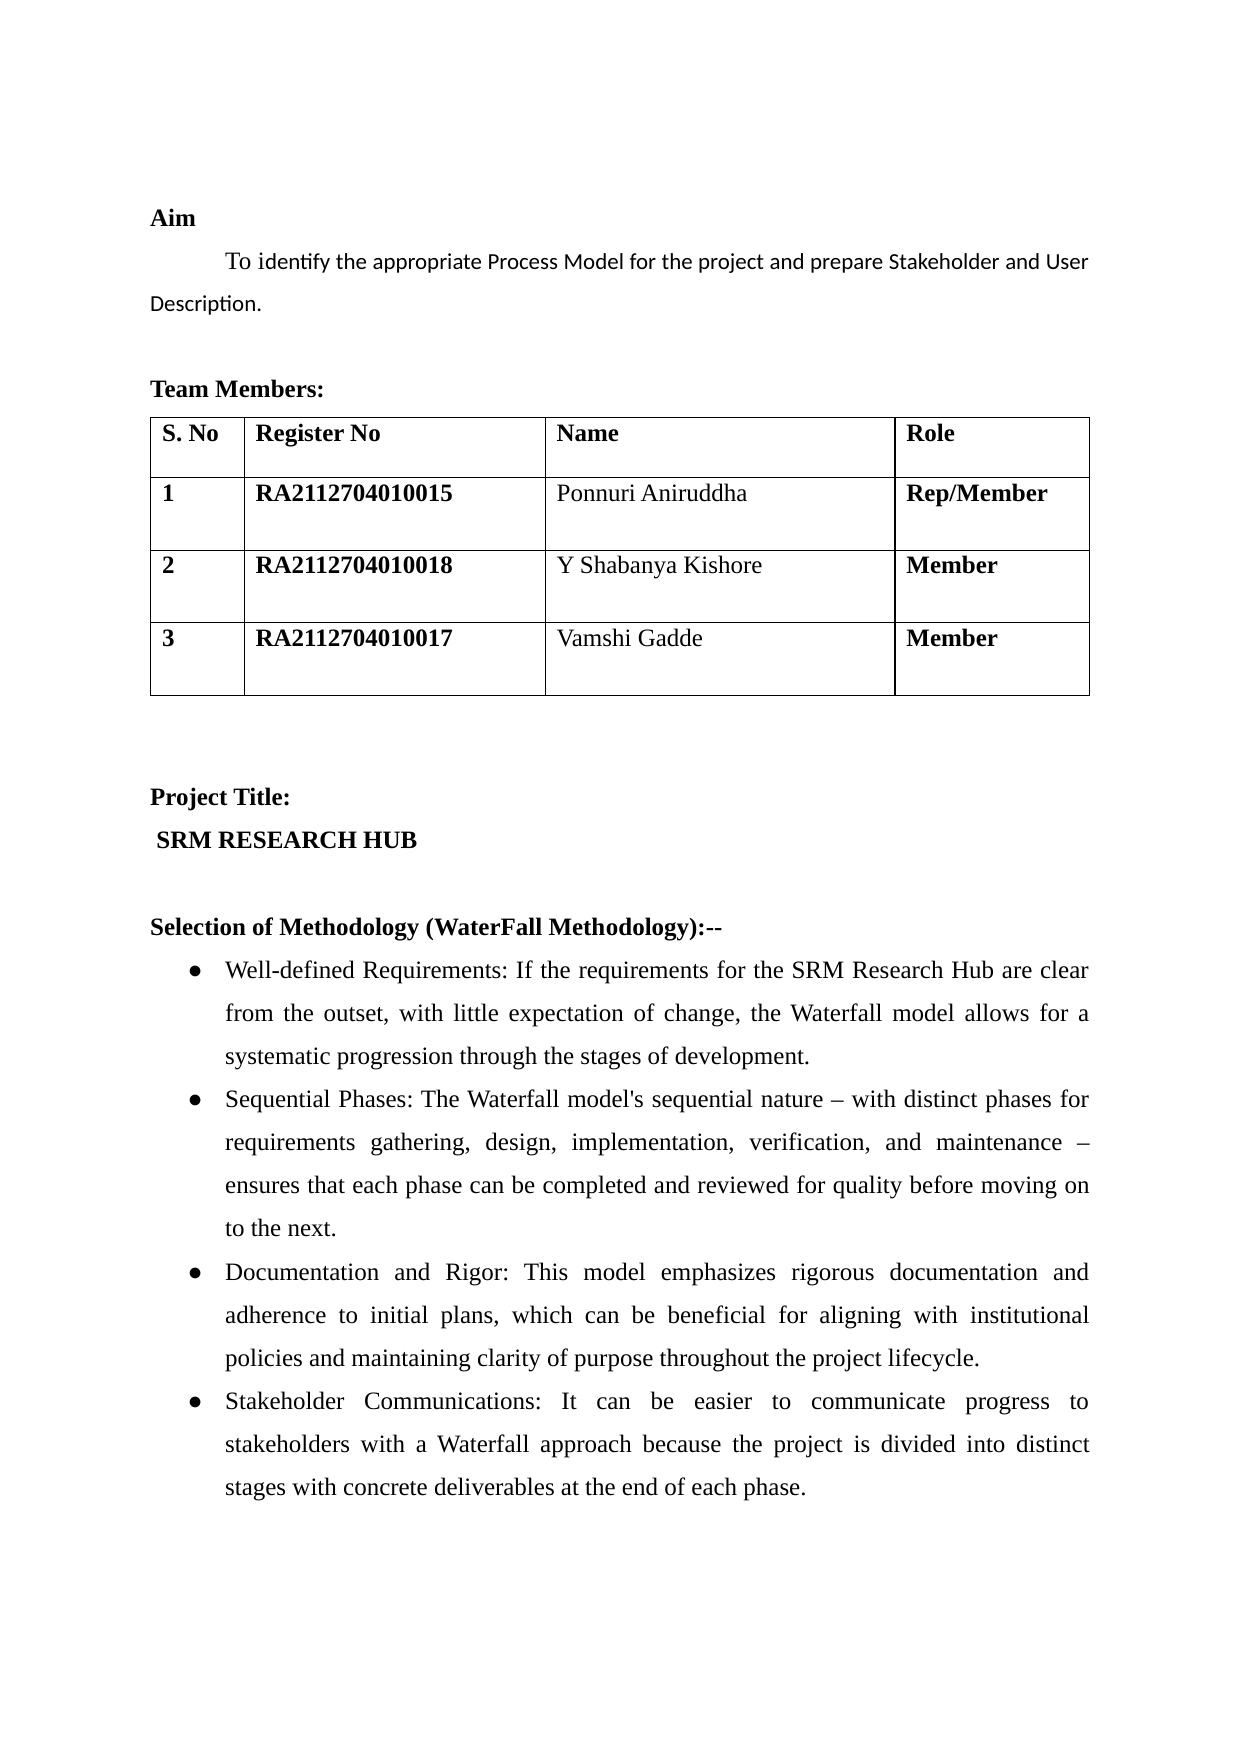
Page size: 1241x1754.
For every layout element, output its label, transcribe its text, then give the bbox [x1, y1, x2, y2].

table_cell 3 [151, 623, 244, 695]
table_header Name [546, 418, 894, 477]
table_cell RA2112704010017 [245, 623, 545, 695]
text To identify the appropriate Process Model for the project and prepare Stakeholder and User Description. [150, 246, 1090, 317]
table_cell Y Shabanya Kishore [546, 551, 894, 622]
table_cell RA2112704010015 [245, 478, 545, 549]
table_cell Vamshi Gadde [546, 623, 894, 695]
list Well-defined Requirements: If the requirements for the SRM Research Hub are clear from the outset, with little expectation of change, the Waterfall model allows for a systematic progression through the stages of development. [187, 955, 1090, 1070]
table_cell Member [896, 623, 1089, 695]
table_cell 1 [151, 478, 244, 549]
table_cell RA2112704010018 [245, 551, 545, 622]
text Selection of Methodology (WaterFall Methodology):-- [150, 912, 1090, 940]
table_header Role [896, 418, 1089, 477]
list Sequential Phases: The Waterfall model's sequential nature – with distinct phases for requirements gathering, design, implementation, verification, and maintenance – ensures that each phase can be completed and reviewed for quality before moving on to the next. [187, 1084, 1090, 1242]
list Stakeholder Communications: It can be easier to communicate progress to stakeholders with a Waterfall approach because the project is divided into distinct stages with concrete deliverables at the end of each phase. [187, 1386, 1090, 1501]
table_cell Rep/Member [896, 478, 1089, 549]
text Project Title: [150, 782, 1090, 811]
list Documentation and Rigor: This model emphasizes rigorous documentation and adherence to initial plans, which can be beneficial for aligning with institutional policies and maintaining clarity of purpose throughout the project lifecycle. [187, 1257, 1090, 1372]
text Aim [150, 203, 1090, 232]
table_cell Member [896, 551, 1089, 622]
text SRM RESEARCH HUB [150, 825, 1090, 854]
table_cell Ponnuri Aniruddha [546, 478, 894, 549]
text Team Members: [150, 374, 1090, 403]
table_header S. No [151, 418, 244, 477]
table_cell 2 [151, 551, 244, 622]
table_header Register No [245, 418, 545, 477]
